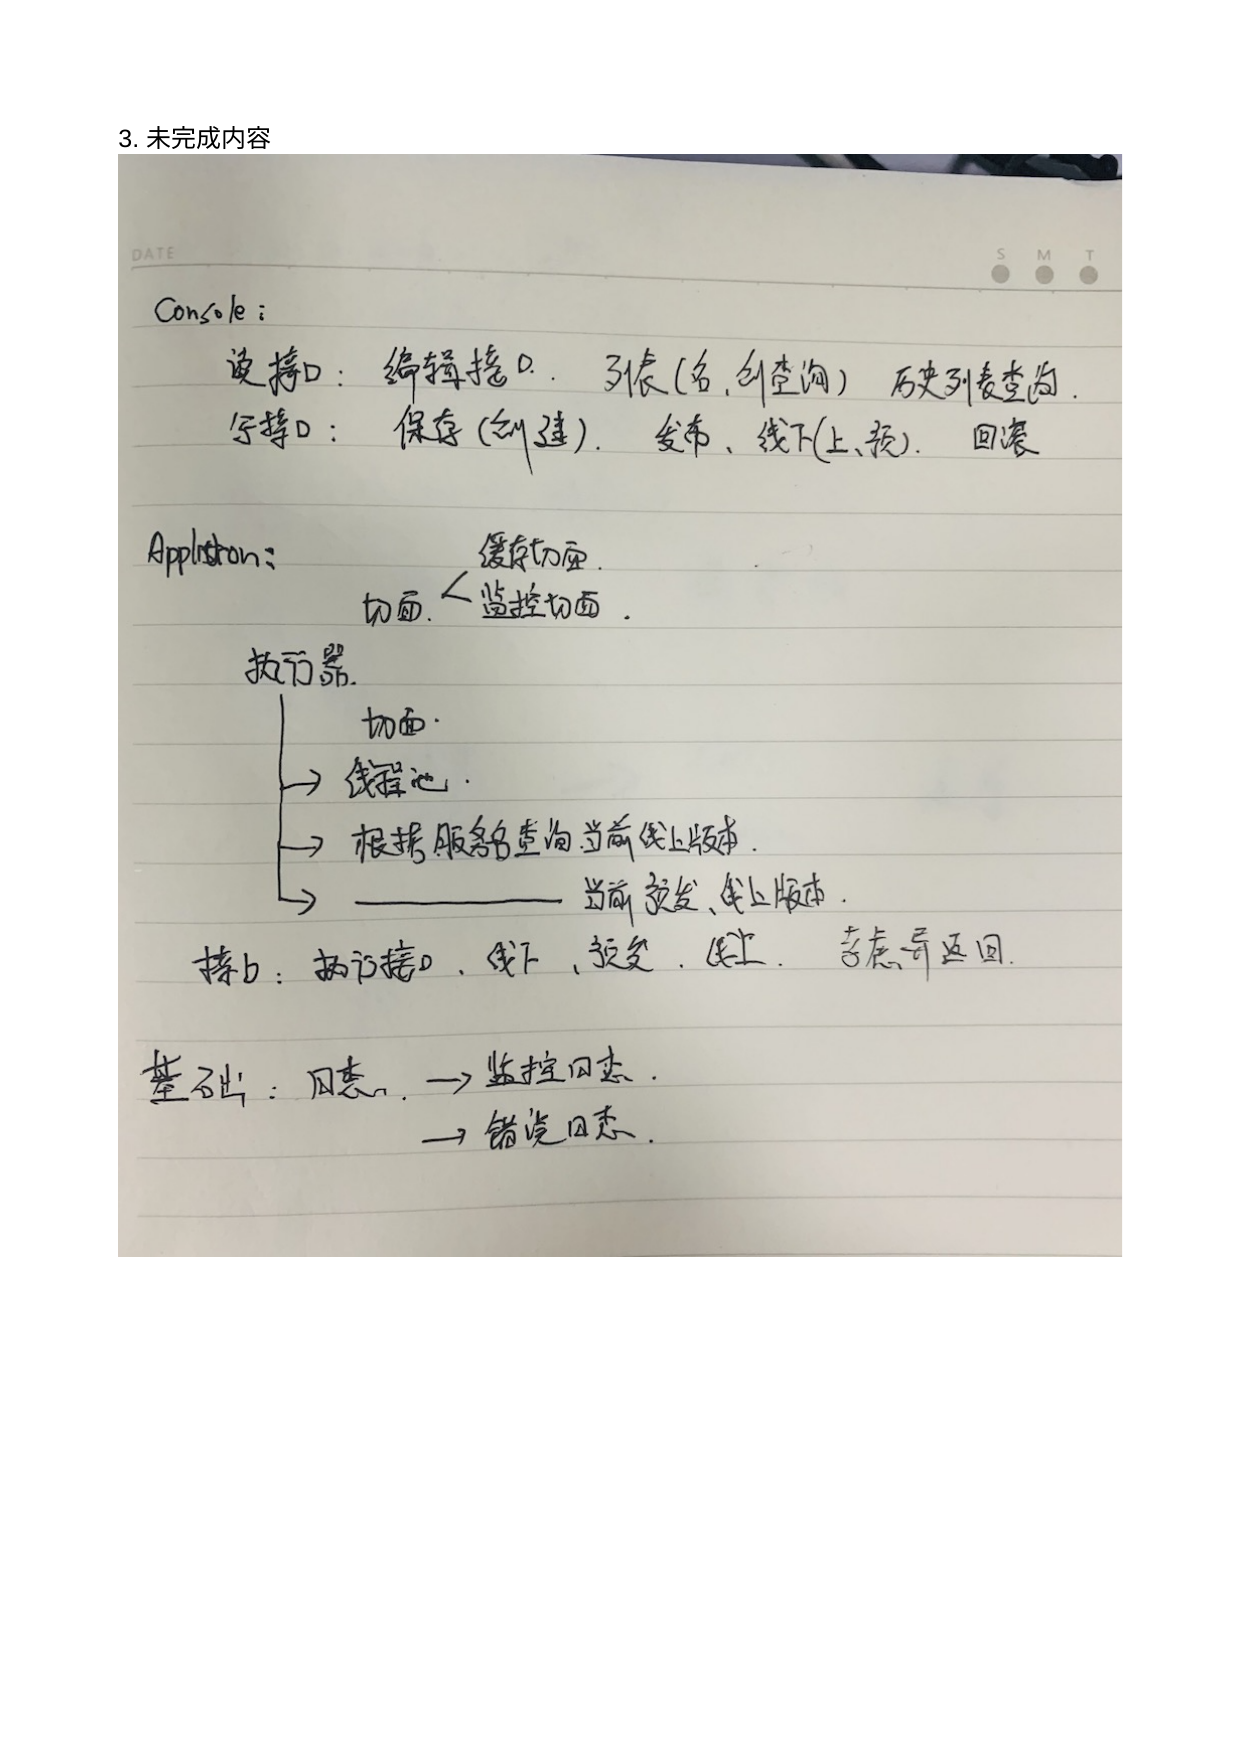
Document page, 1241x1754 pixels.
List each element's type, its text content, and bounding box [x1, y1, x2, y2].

picture [118, 154, 1123, 1257]
text 3. 未完成内容 [118, 118, 1122, 154]
